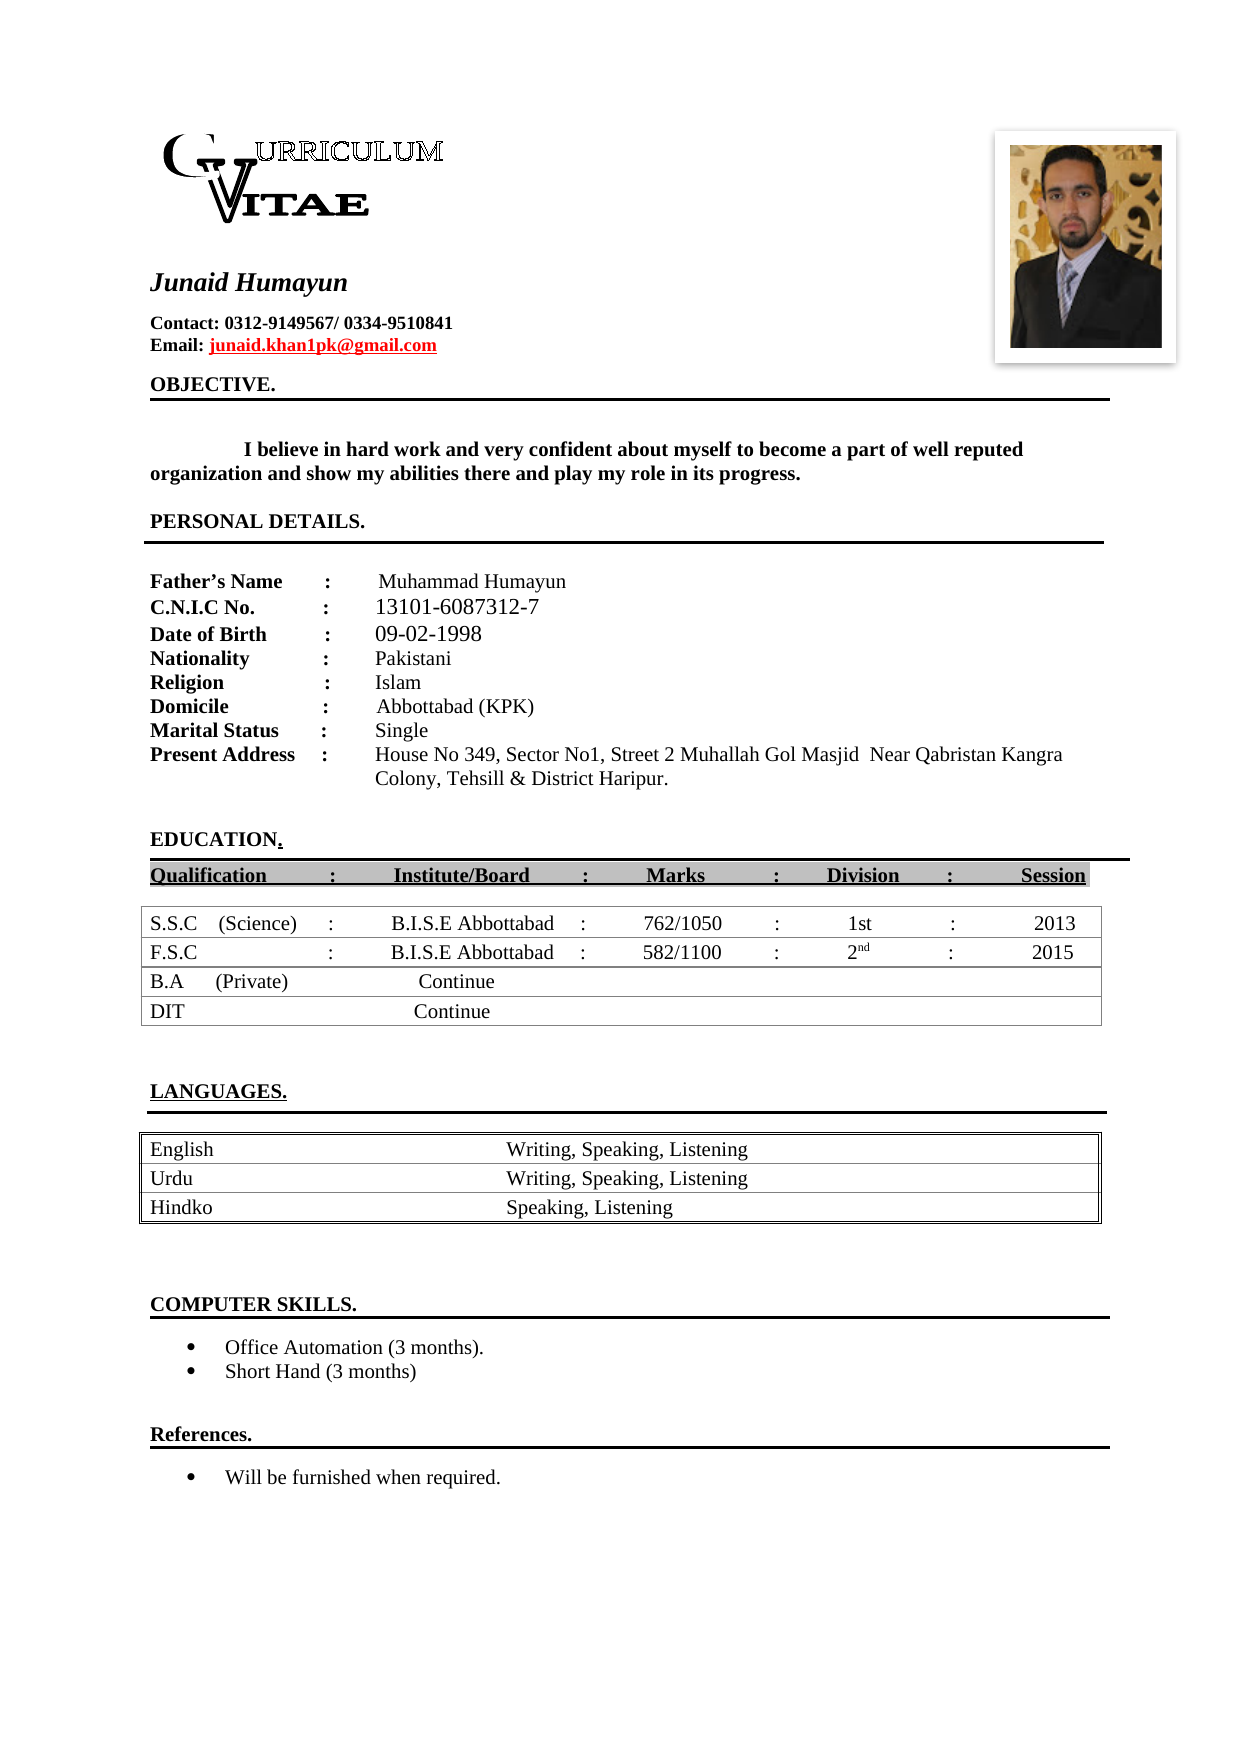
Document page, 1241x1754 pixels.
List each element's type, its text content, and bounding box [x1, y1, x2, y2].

picture [1010, 145, 1162, 348]
text EDUCATION. [150, 826, 1090, 851]
text Colony, Tehsill & District Haripur. [150, 766, 1090, 790]
text Marital Status : Single [150, 718, 1090, 742]
text Contact: 0312-9149567/ 0334-9510841 [150, 312, 990, 334]
text English Writing, Speaking, Listening [142, 1135, 1098, 1163]
text Email: junaid.khan1pk@gmail.com [150, 334, 990, 355]
subtitle OBJECTIVE. [150, 372, 1090, 396]
text B.A (Private) Continue [142, 968, 1101, 996]
text Domicile : Abbottabad (KPK) [150, 694, 1090, 718]
text C.N.I.C No. : 13101-6087312-7 [150, 593, 1090, 620]
title References. [150, 1422, 1109, 1446]
text Present Address : House No 349, Sector No1, Street 2 Muhallah Gol Masjid Near Qabristan Kangra [150, 742, 1090, 766]
list Short Hand (3 months) [187, 1359, 1090, 1383]
title COMPUTER SKILLS. [150, 1292, 1109, 1316]
text DIT Continue [142, 997, 1101, 1025]
text S.S.C (Science) : B.I.S.E Abbottabad : 762/1050 : 1st : 2013 [142, 907, 1101, 937]
text Qualification : Institute/Board : Marks : Division : Session [150, 862, 1090, 887]
text Date of Birth : 09-02-1998 [150, 620, 1090, 646]
text Father’s Name : Muhammad Humayun [150, 569, 1090, 593]
text Urdu Writing, Speaking, Listening [142, 1164, 1098, 1192]
text Nationality : Pakistani [150, 646, 1090, 670]
text LANGUAGES. [150, 1079, 1090, 1103]
text Junaid Humayun [150, 266, 990, 297]
list Will be furnished when required. [187, 1465, 1090, 1489]
text Hindko Speaking, Listening [142, 1193, 1098, 1221]
text F.S.C : B.I.S.E Abbottabad : 582/1100 : 2nd : 2015 [142, 938, 1101, 966]
text I believe in hard work and very confident about myself to become a part of well reputed organization and show my abilities there and play my role in its progress. [150, 437, 1090, 485]
text Religion : Islam [150, 670, 1090, 694]
list Office Automation (3 months). [187, 1335, 1090, 1359]
text PERSONAL DETAILS. [150, 509, 1090, 533]
